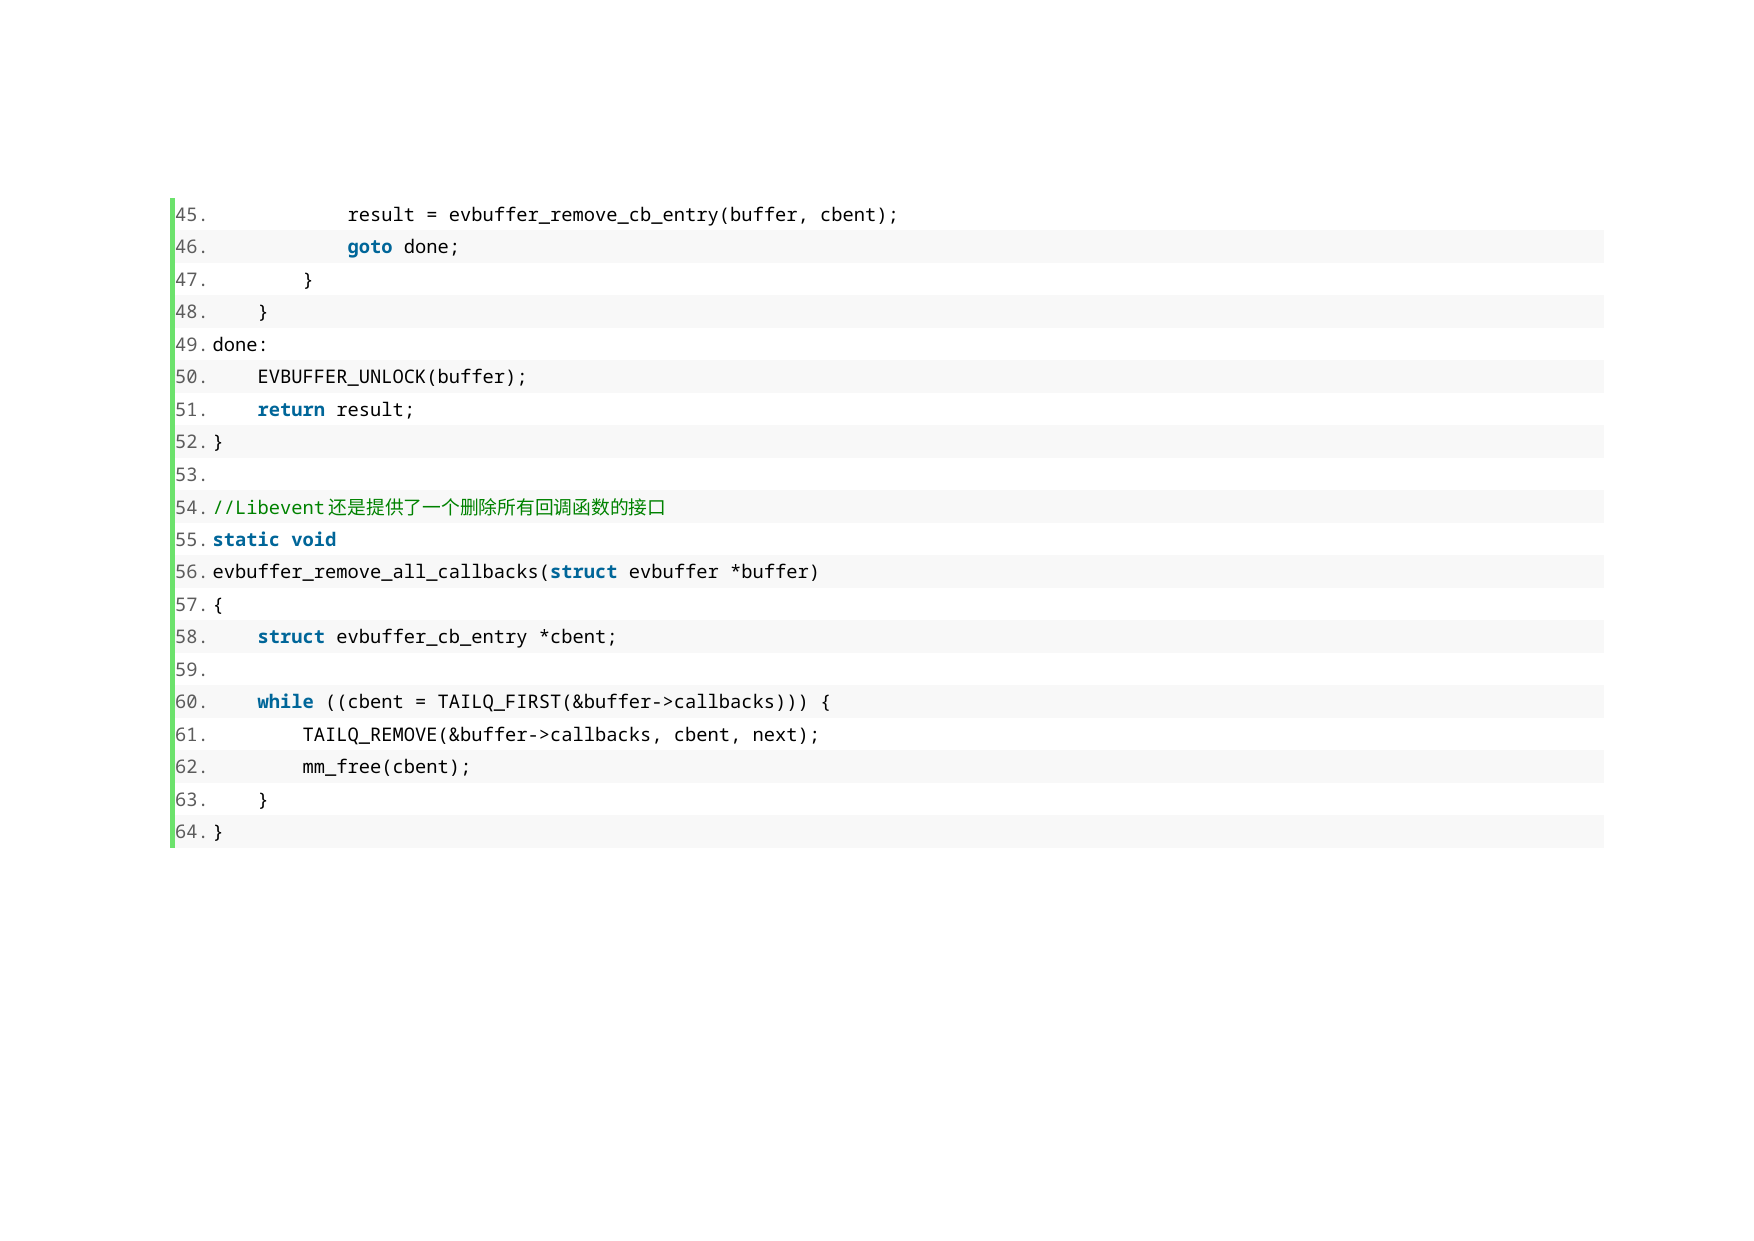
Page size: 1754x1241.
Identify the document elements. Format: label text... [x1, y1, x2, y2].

list goto done; [175, 230, 1604, 263]
list EVBUFFER_UNLOCK(buffer); [175, 360, 1604, 393]
list mm_free(cbent); [175, 750, 1604, 783]
list evbuffer_remove_all_callbacks(struct evbuffer *buffer) [175, 555, 1604, 588]
list } [175, 815, 1604, 848]
list while ((cbent = TAILQ_FIRST(&buffer->callbacks))) { [175, 685, 1604, 718]
list return result; [175, 393, 1604, 425]
list } [175, 783, 1604, 815]
list } [175, 295, 1604, 328]
list done: [175, 328, 1604, 360]
list static void [175, 523, 1604, 555]
list struct evbuffer_cb_entry *cbent; [175, 620, 1604, 653]
list { [175, 588, 1604, 620]
list } [175, 263, 1604, 295]
list } [175, 425, 1604, 458]
list //Libevent还是提供了一个删除所有回调函数的接口 [175, 490, 1604, 523]
list result = evbuffer_remove_cb_entry(buffer, cbent); [175, 198, 1604, 230]
list TAILQ_REMOVE(&buffer->callbacks, cbent, next); [175, 718, 1604, 750]
